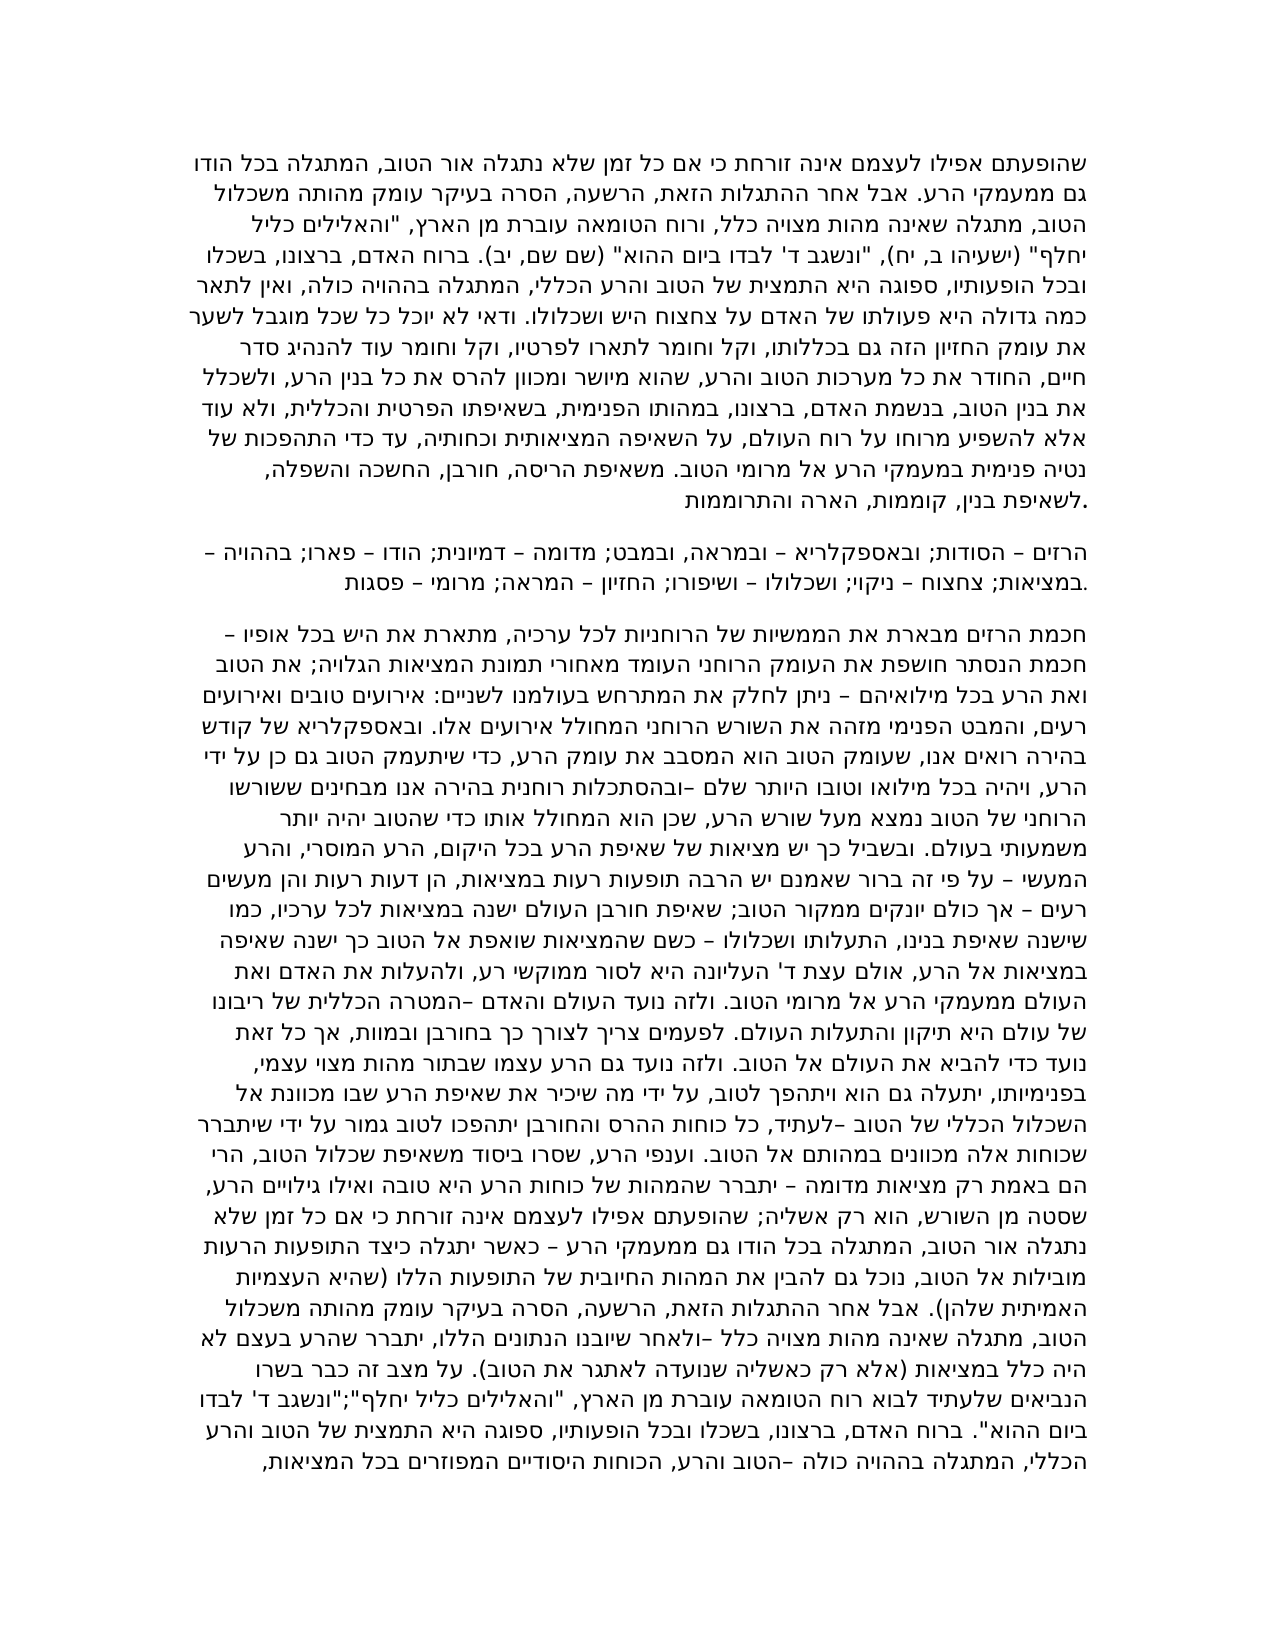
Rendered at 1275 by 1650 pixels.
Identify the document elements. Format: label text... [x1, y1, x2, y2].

text הרזים – הסודות; ובאספקלריא – ובמראה, ובמבט; מדומה – דמיונית; הודו – פארו; בההויה – במציאות; צחצוח – ניקוי; ושכלולו – ושיפורו; החזיון – המראה; מרומי – פסגות. [187, 539, 1087, 596]
